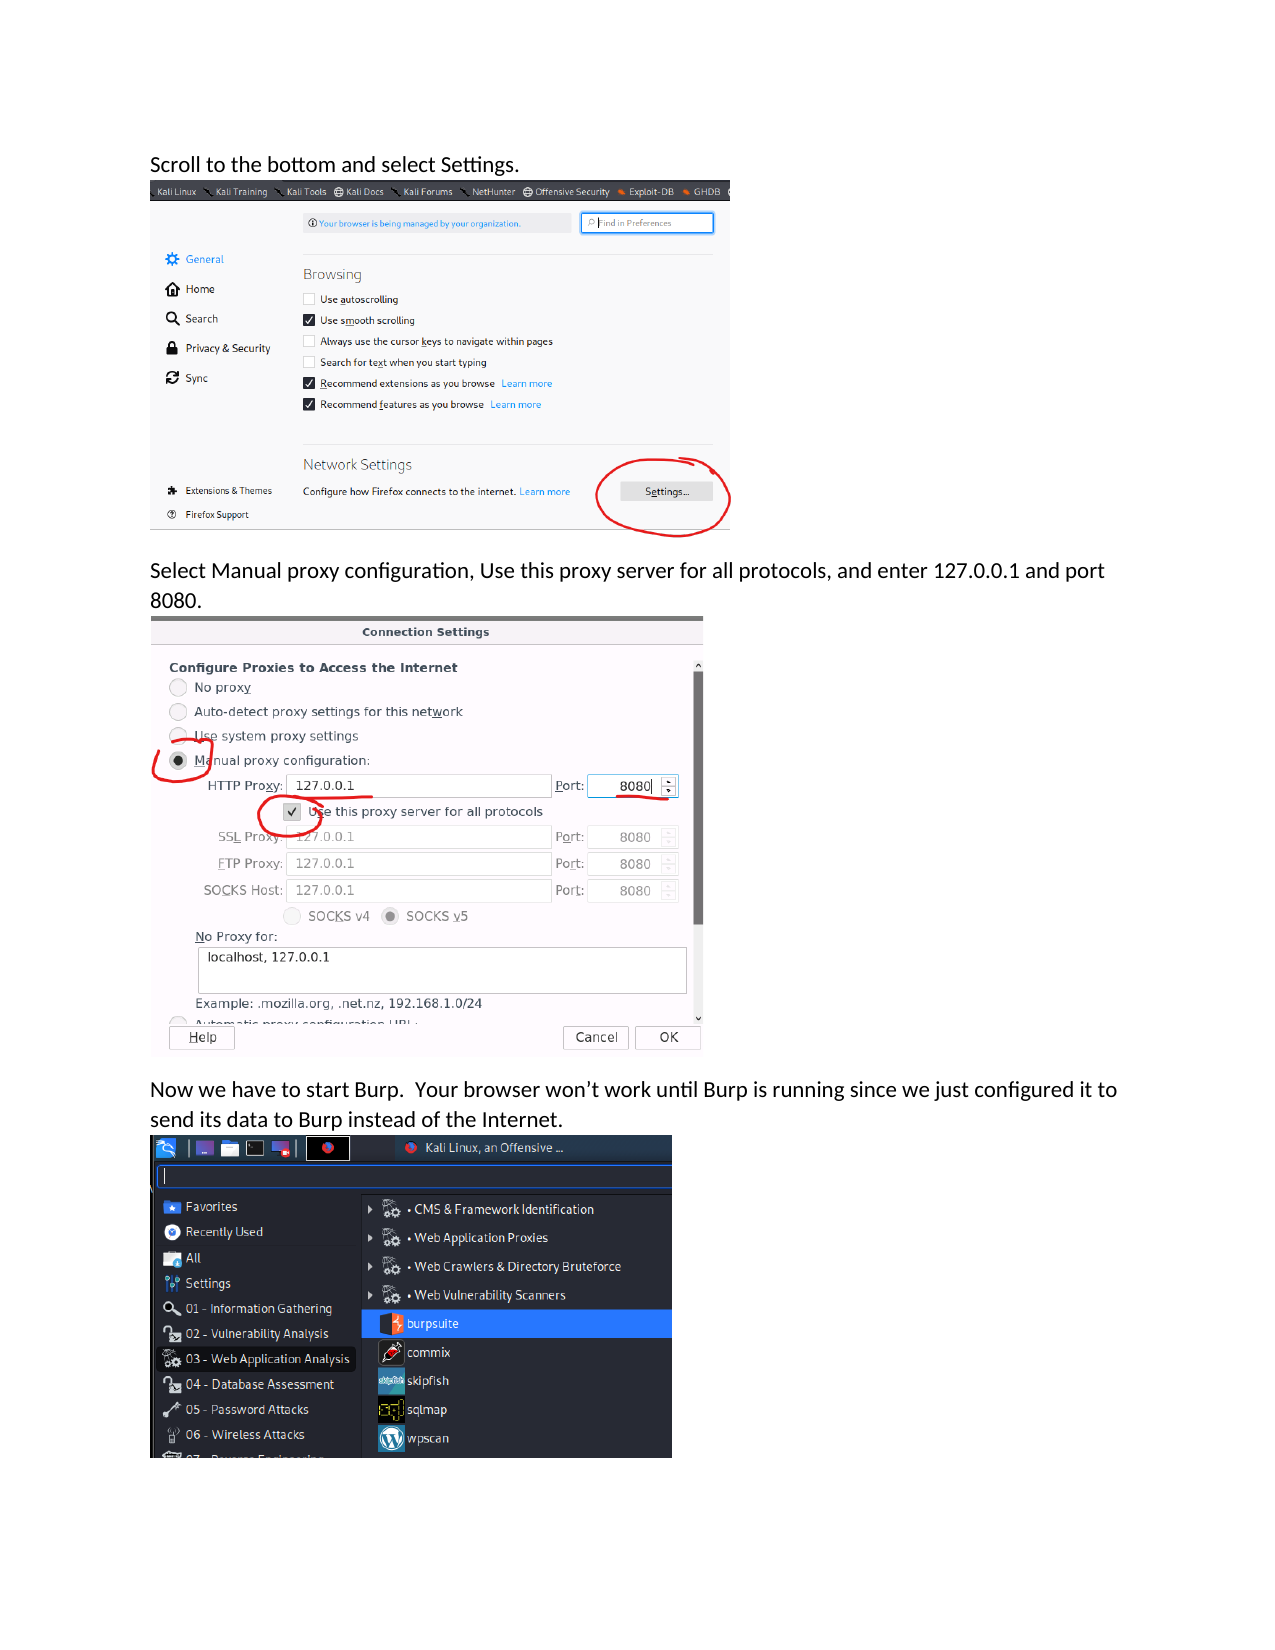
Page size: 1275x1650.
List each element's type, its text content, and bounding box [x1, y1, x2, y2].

picture [150, 1135, 672, 1458]
picture [150, 616, 704, 1057]
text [150, 150, 1125, 537]
picture [150, 180, 732, 538]
